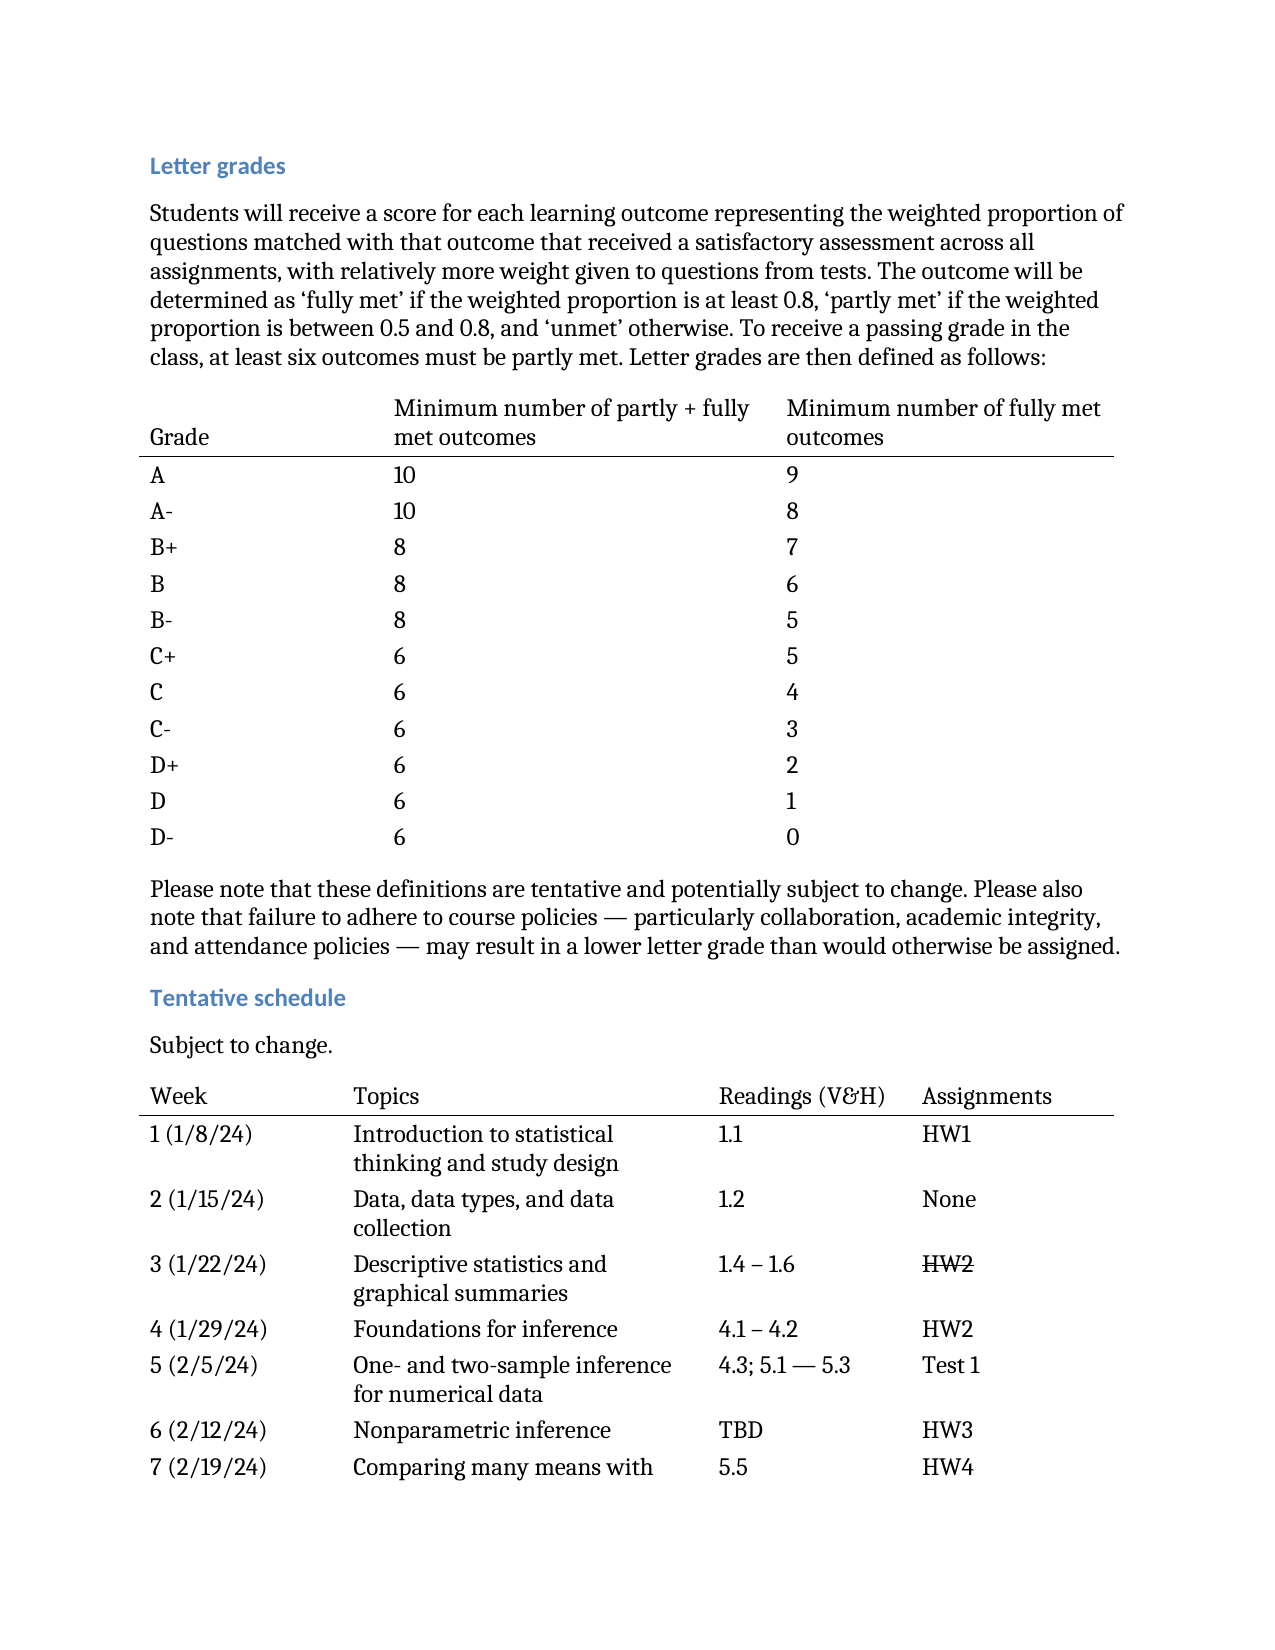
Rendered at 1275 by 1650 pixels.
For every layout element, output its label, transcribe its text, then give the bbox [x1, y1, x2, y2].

table_header Readings (V&H) [708, 1079, 911, 1115]
text Subject to change. [150, 1031, 1125, 1060]
table_cell D- [139, 820, 382, 856]
table_cell A- [139, 493, 382, 529]
table_cell 10 [383, 457, 775, 493]
table_cell 4.3; 5.1 — 5.3 [708, 1348, 911, 1412]
table_cell 1.1 [708, 1116, 911, 1181]
text Please note that these definitions are tentative and potentially subject to change. Please also note that failure to adhere to course policies — particularly collaboration, academic integrity, and attendance policies — may result in a lower letter grade than would otherwise be assigned. [150, 874, 1125, 961]
table_cell 0 [775, 820, 1114, 856]
table_cell 9 [775, 457, 1114, 493]
table_cell None [911, 1181, 1114, 1246]
table_cell 1.4 – 1.6 [708, 1246, 911, 1311]
table_cell 2 (1/15/24) [139, 1181, 342, 1246]
table_cell 8 [775, 493, 1114, 529]
table_cell Nonparametric inference [342, 1413, 707, 1449]
table_cell 6 [383, 638, 775, 674]
table_cell 4 [775, 675, 1114, 711]
table_cell Test 1 [911, 1348, 1114, 1412]
table_header Topics [342, 1079, 707, 1115]
table_cell 8 [383, 566, 775, 602]
table_cell A [139, 457, 382, 493]
table_header Minimum number of partly + fully met outcomes [383, 391, 775, 456]
table_cell 6 (2/12/24) [139, 1413, 342, 1449]
subtitle Letter grades [150, 150, 1125, 181]
table_cell 1.2 [708, 1181, 911, 1246]
table_cell 6 [775, 566, 1114, 602]
table_cell HW2 [911, 1311, 1114, 1347]
table_cell 4.1 – 4.2 [708, 1311, 911, 1347]
table_cell D [139, 783, 382, 819]
text Students will receive a score for each learning outcome representing the weighted proportion of questions matched with that outcome that received a satisfactory assessment across all assignments, with relatively more weight given to questions from tests. The outcome will be determined as ‘fully met’ if the weighted proportion is at least 0.8, ‘partly met’ if the weighted proportion is between 0.5 and 0.8, and ‘unmet’ otherwise. To receive a passing grade in the class, at least six outcomes must be partly met. Letter grades are then defined as follows: [150, 199, 1125, 372]
table_cell B+ [139, 530, 382, 566]
table_cell 6 [383, 783, 775, 819]
table_cell 5 [775, 602, 1114, 638]
table_cell 8 [383, 602, 775, 638]
table_cell 5 [775, 638, 1114, 674]
table_cell 6 [383, 675, 775, 711]
table_cell C+ [139, 638, 382, 674]
table_cell B- [139, 602, 382, 638]
subtitle Tentative schedule [150, 982, 1125, 1012]
table_cell 4 (1/29/24) [139, 1311, 342, 1347]
table_cell 8 [383, 530, 775, 566]
table_cell 7 [775, 530, 1114, 566]
table_cell 2 [775, 747, 1114, 783]
table_cell Foundations for inference [342, 1311, 707, 1347]
table_cell One- and two-sample inference for numerical data [342, 1348, 707, 1412]
table_cell 5.5 [708, 1449, 911, 1485]
table_header Assignments [911, 1079, 1114, 1115]
table_cell Comparing many means with analysis of variance [342, 1449, 707, 1485]
table_cell 6 [383, 747, 775, 783]
table_cell 6 [383, 711, 775, 747]
table_header Grade [139, 391, 382, 456]
table_cell D+ [139, 747, 382, 783]
table_cell 1 [775, 783, 1114, 819]
table_cell C [139, 675, 382, 711]
table_cell 5 (2/5/24) [139, 1348, 342, 1412]
table_cell 10 [383, 493, 775, 529]
table_cell HW1 [911, 1116, 1114, 1181]
table_cell HW2 [911, 1246, 1114, 1311]
table_cell HW3 [911, 1413, 1114, 1449]
table_cell Data, data types, and data collection [342, 1181, 707, 1246]
table_cell HW4 [911, 1449, 1114, 1485]
table_header Week [139, 1079, 342, 1115]
table_cell 6 [383, 820, 775, 856]
table_cell 3 [775, 711, 1114, 747]
table_cell Introduction to statistical thinking and study design [342, 1116, 707, 1181]
table_cell C- [139, 711, 382, 747]
table_header Minimum number of fully met outcomes [775, 391, 1114, 456]
table_cell 1 (1/8/24) [139, 1116, 342, 1181]
table_cell Descriptive statistics and graphical summaries [342, 1246, 707, 1311]
table_cell B [139, 566, 382, 602]
table_cell 7 (2/19/24) [139, 1449, 342, 1485]
table_cell TBD [708, 1413, 911, 1449]
table_cell 3 (1/22/24) [139, 1246, 342, 1311]
